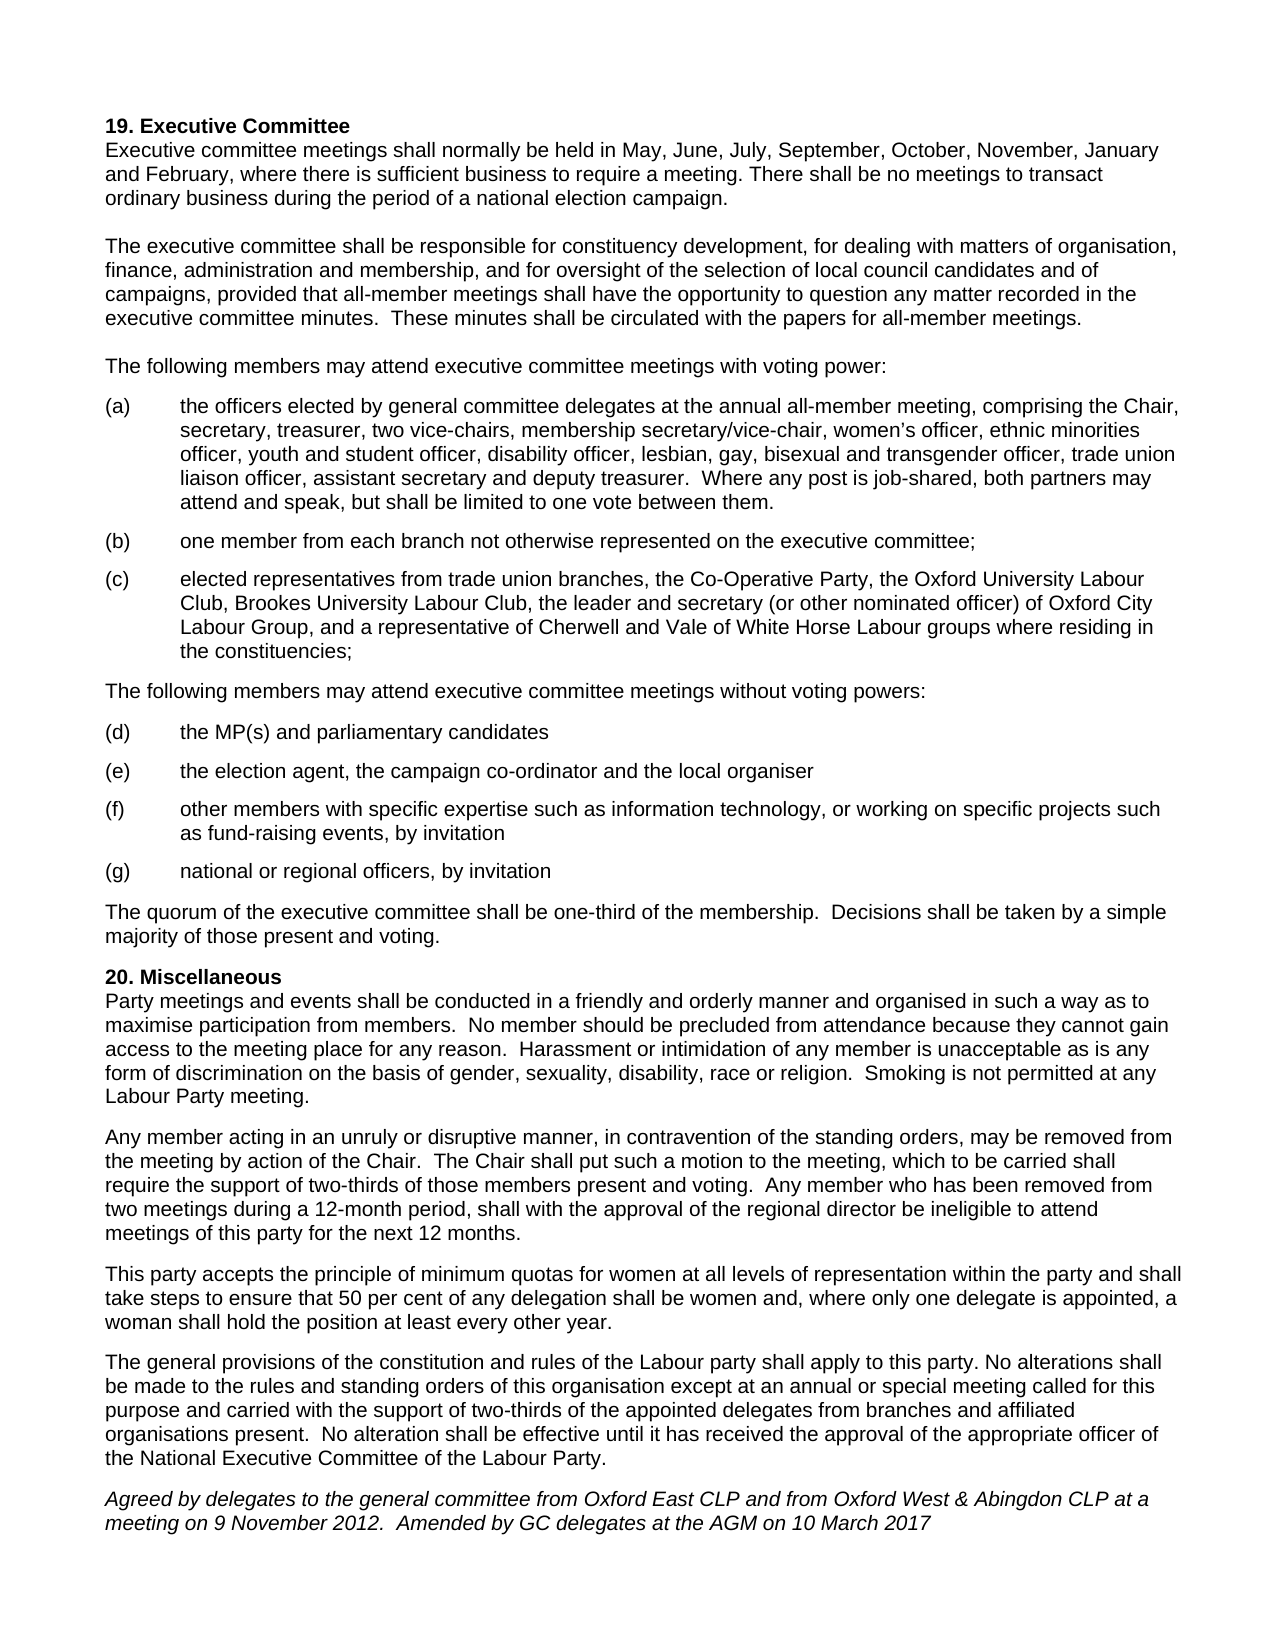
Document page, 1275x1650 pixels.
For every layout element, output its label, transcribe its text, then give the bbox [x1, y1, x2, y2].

text The quorum of the executive committee shall be one-third of the membership. Decisions shall be taken by a simple majority of those present and voting. [105, 900, 1185, 948]
text This party accepts the principle of minimum quotas for women at all levels of representation within the party and shall take steps to ensure that 50 per cent of any delegation shall be women and, where only one delegate is appointed, a woman shall hold the position at least every other year. [105, 1262, 1185, 1334]
text Executive committee meetings shall normally be held in May, June, July, September, October, November, January and February, where there is sufficient business to require a meeting. There shall be no meetings to transact ordinary business during the period of a national election campaign. [105, 138, 1185, 210]
text Any member acting in an unruly or disruptive manner, in contravention of the standing orders, may be removed from the meeting by action of the Chair. The Chair shall put such a motion to the meeting, which to be carried shall require the support of two-thirds of those members present and voting. Any member who has been removed from two meetings during a 12-month period, shall with the approval of the regional director be ineligible to attend meetings of this party for the next 12 months. [105, 1125, 1185, 1245]
text The executive committee shall be responsible for constituency development, for dealing with matters of organisation, finance, administration and membership, and for oversight of the selection of local council candidates and of campaigns, provided that all-member meetings shall have the opportunity to question any matter recorded in the executive committee minutes. These minutes shall be circulated with the papers for all-member meetings. [105, 234, 1185, 329]
text (f) other members with specific expertise such as information technology, or working on specific projects such as fund-raising events, by invitation [105, 797, 1185, 845]
list one member from each branch not otherwise represented on the executive committee; [105, 528, 1185, 552]
text Agreed by delegates to the general committee from Oxford East CLP and from Oxford West & Abingdon CLP at a meeting on 9 November 2012. Amended by GC delegates at the AGM on 10 March 2017 [105, 1487, 1185, 1535]
text The following members may attend executive committee meetings with voting power: [105, 353, 1185, 377]
text 20. Miscellaneous [105, 965, 1185, 989]
list the officers elected by general committee delegates at the annual all-member meeting, comprising the Chair, secretary, treasurer, two vice-chairs, membership secretary/vice-chair, women’s officer, ethnic minorities officer, youth and student officer, disability officer, lesbian, gay, bisexual and transgender officer, trade union liaison officer, assistant secretary and deputy treasurer. Where any post is job-shared, both partners may attend and speak, but shall be limited to one vote between them. [105, 394, 1185, 514]
text (d) the MP(s) and parliamentary candidates [105, 720, 1185, 744]
text The following members may attend executive committee meetings without voting powers: [105, 679, 1185, 703]
text The general provisions of the constitution and rules of the Labour party shall apply to this party. No alterations shall be made to the rules and standing orders of this organisation except at an annual or special meeting called for this purpose and carried with the support of two-thirds of the appointed delegates from branches and affiliated organisations present. No alteration shall be effective until it has received the approval of the appropriate officer of the National Executive Committee of the Labour Party. [105, 1350, 1185, 1470]
text (g) national or regional officers, by invitation [105, 859, 1185, 883]
text (e) the election agent, the campaign co-ordinator and the local organiser [105, 759, 1185, 783]
text 19. Executive Committee [105, 114, 1185, 138]
text Party meetings and events shall be conducted in a friendly and orderly manner and organised in such a way as to maximise participation from members. No member should be precluded from attendance because they cannot gain access to the meeting place for any reason. Harassment or intimidation of any member is unacceptable as is any form of discrimination on the basis of gender, sexuality, disability, race or religion. Smoking is not permitted at any Labour Party meeting. [105, 989, 1185, 1108]
list elected representatives from trade union branches, the Co-Operative Party, the Oxford University Labour Club, Brookes University Labour Club, the leader and secretary (or other nominated officer) of Oxford City Labour Group, and a representative of Cherwell and Vale of White Horse Labour groups where residing in the constituencies; [105, 567, 1185, 663]
